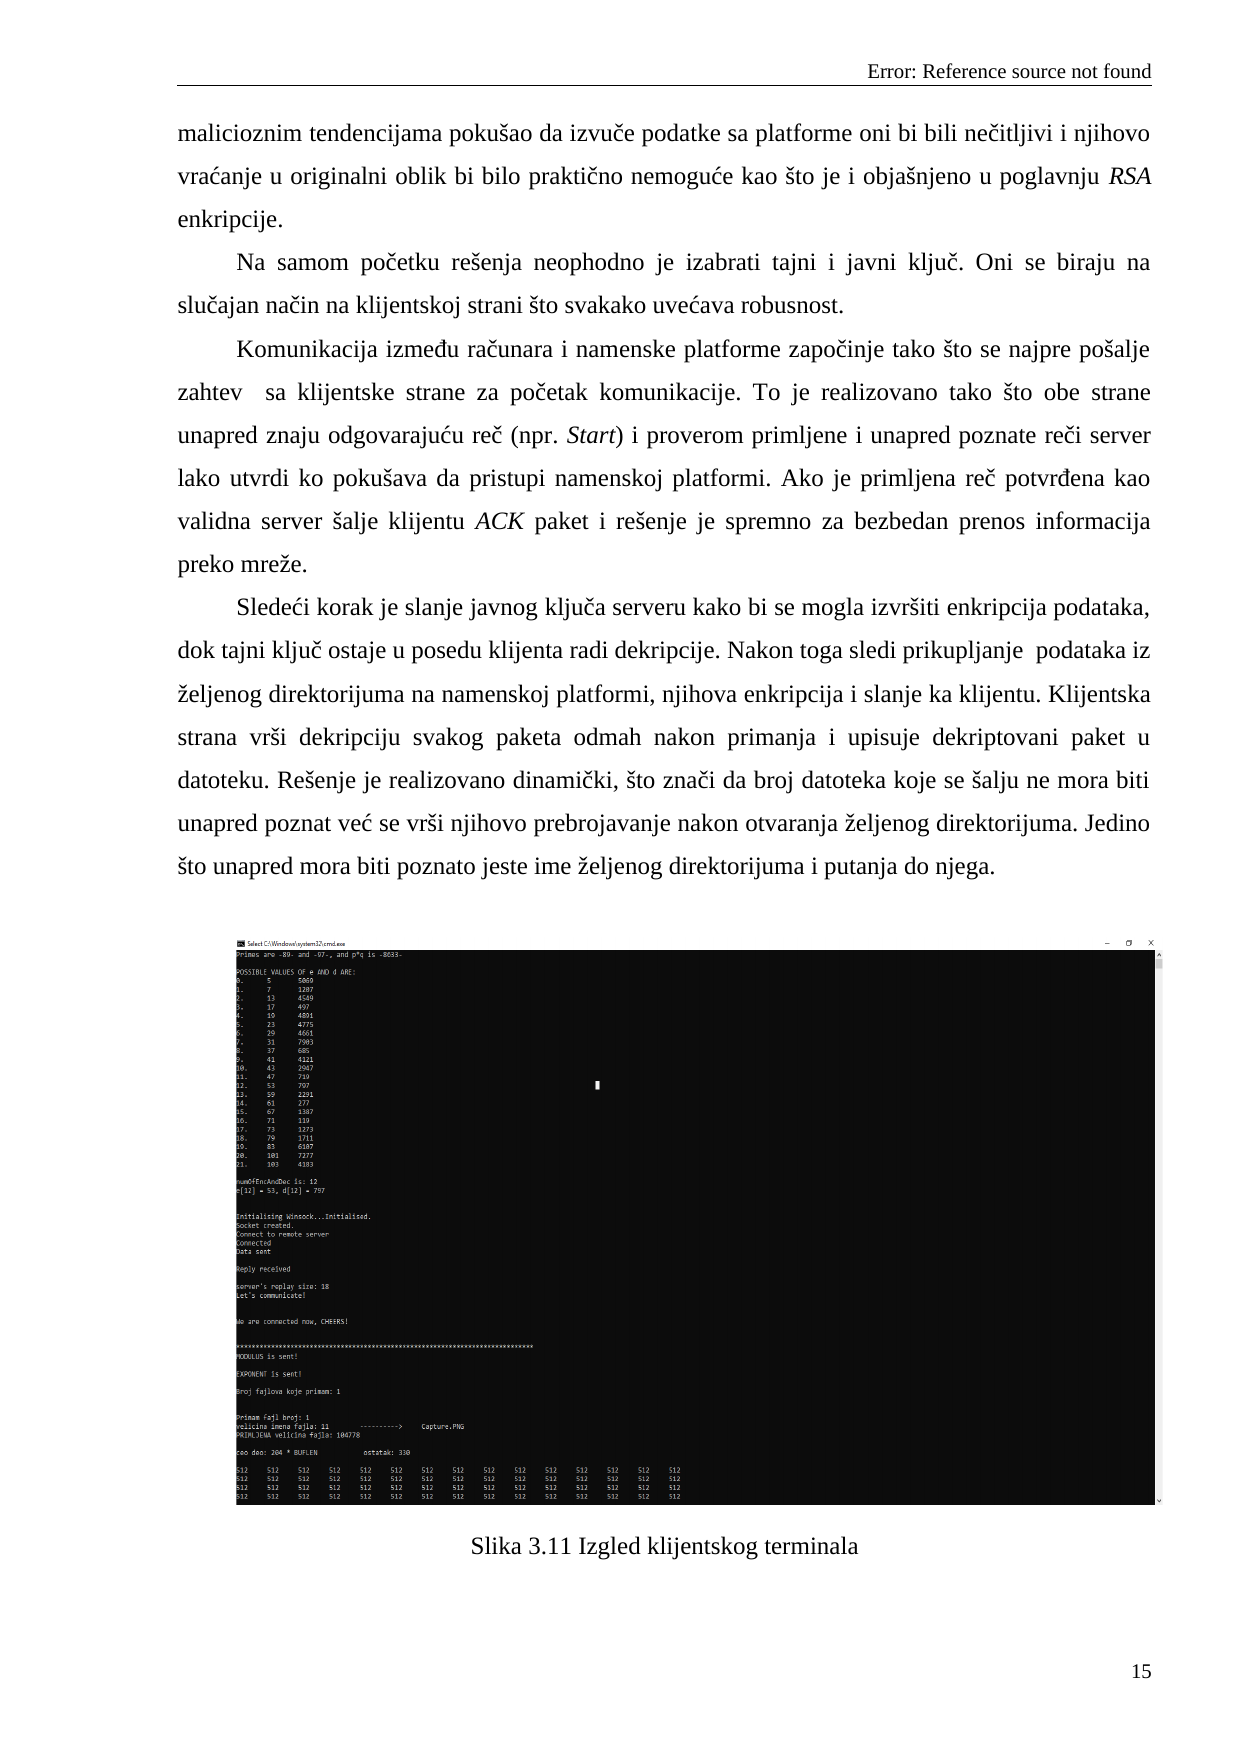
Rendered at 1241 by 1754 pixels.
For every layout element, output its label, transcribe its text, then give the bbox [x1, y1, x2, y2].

text Na samom početku rešenja neophodno je izabrati tajni i javni ključ. Oni se biraju na slučajan način na klijentskoj strani što svakako uvećava robusnost. [177, 247, 1152, 319]
text Komunikacija između računara i namenske platforme započinje tako što se najpre pošalje zahtev sa klijentske strane za početak komunikacije. To je realizovano tako što obe strane unapred znaju odgovarajuću reč (npr. Start) i proverom primljene i unapred poznate reči server lako utvrdi ko pokušava da pristupi namenskoj platformi. Ako je primljena reč potvrđena kao validna server šalje klijentu ACK paket i rešenje je spremno za bezbedan prenos informacija preko mreže. [177, 334, 1152, 578]
picture [236, 937, 1163, 1505]
text Sledeći korak je slanje javnog ključa serveru kako bi se mogla izvršiti enkripcija podataka, dok tajni ključ ostaje u posedu klijenta radi dekripcije. Nakon toga sledi prikupljanje podataka iz željenog direktorijuma na namenskoj platformi, njihova enkripcija i slanje ka klijentu. Klijentska strana vrši dekripciju svakog paketa odmah nakon primanja i upisuje dekriptovani paket u datoteku. Rešenje je realizovano dinamički, što znači da broj datoteka koje se šalju ne mora biti unapred poznat već se vrši njihovo prebrojavanje nakon otvaranja željenog direktorijuma. Jedino što unapred mora biti poznato jeste ime željenog direktorijuma i putanja do njega. [177, 592, 1152, 880]
